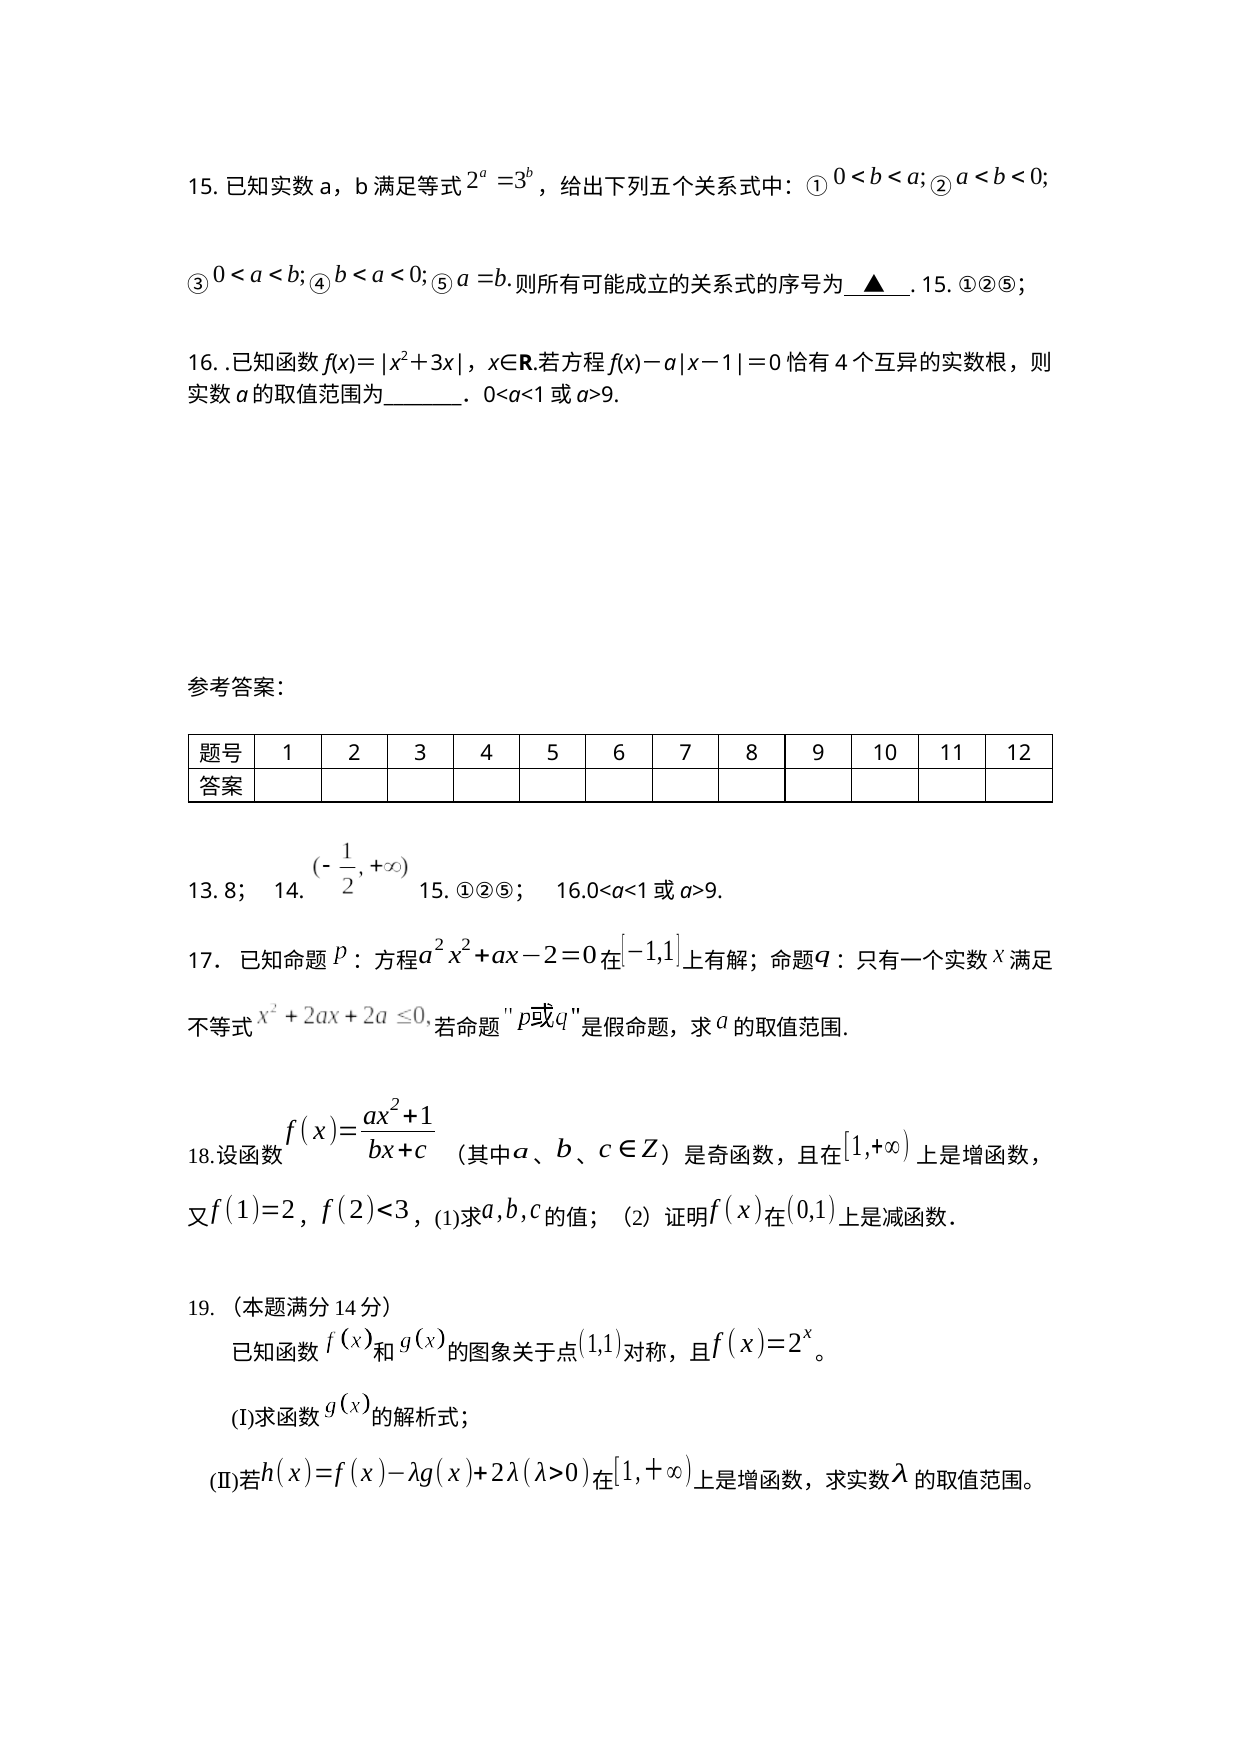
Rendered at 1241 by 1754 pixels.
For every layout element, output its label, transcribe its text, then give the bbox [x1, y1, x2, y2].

table_header 11 [919, 735, 985, 768]
text 13. 8； 14. 15. ①②⑤； 16.0<a<1或a>9. [187, 835, 1053, 932]
table_cell [388, 769, 453, 801]
text 参考答案： [187, 669, 1053, 702]
table_cell 答案 [189, 769, 254, 801]
table_header 10 [852, 735, 918, 768]
text 19. （本题满分14分） [187, 1290, 1053, 1322]
table_header 1 [255, 735, 321, 768]
text (Ⅱ)若在上是增函数，求实数的取值范围。 [187, 1452, 1053, 1517]
text 16. .已知函数f(x)＝|x2＋3x|，x∈R.若方程f(x)－a|x－1|＝0恰有4个互异的实数根，则实数a的取值范围为________．0<a<1或a>9. [187, 344, 1053, 409]
table_cell [719, 769, 784, 801]
text 已知函数和的图象关于点对称，且。 [187, 1322, 1053, 1387]
text (Ⅰ)求函数的解析式； [187, 1387, 1053, 1452]
table_cell [454, 769, 519, 801]
table_header 6 [586, 735, 652, 768]
table_header 8 [719, 735, 784, 768]
table_cell [586, 769, 652, 801]
text 17． 已知命题：方程在上有解；命题：只有一个实数满足不等式若命题是假命题，求的取值范围. [187, 932, 1053, 1062]
table_cell [786, 769, 851, 801]
table_header 9 [786, 735, 851, 768]
table_cell [852, 769, 918, 801]
text 18.设函数 （其中、、）是奇函数，且在 上是增函数，又，，(1)求的值；（2）证明在上是减函数． [187, 1095, 1053, 1257]
table_header 4 [454, 735, 519, 768]
table_header 2 [322, 735, 387, 768]
text 15. 已知实数a，b满足等式，给出下列五个关系式中：①②③④⑤则所有可能成立的关系式的序号为 ▲ . 15. ①②⑤； [187, 162, 1053, 324]
table_cell [919, 769, 985, 801]
table_header 题号 [189, 735, 254, 768]
table_header 7 [653, 735, 718, 768]
table_header 3 [388, 735, 453, 768]
table_cell [986, 769, 1052, 801]
table_cell [255, 769, 321, 801]
table_header 12 [986, 735, 1052, 768]
table_cell [322, 769, 387, 801]
table_cell [653, 769, 718, 801]
table_cell [520, 769, 585, 801]
table_header 5 [520, 735, 585, 768]
